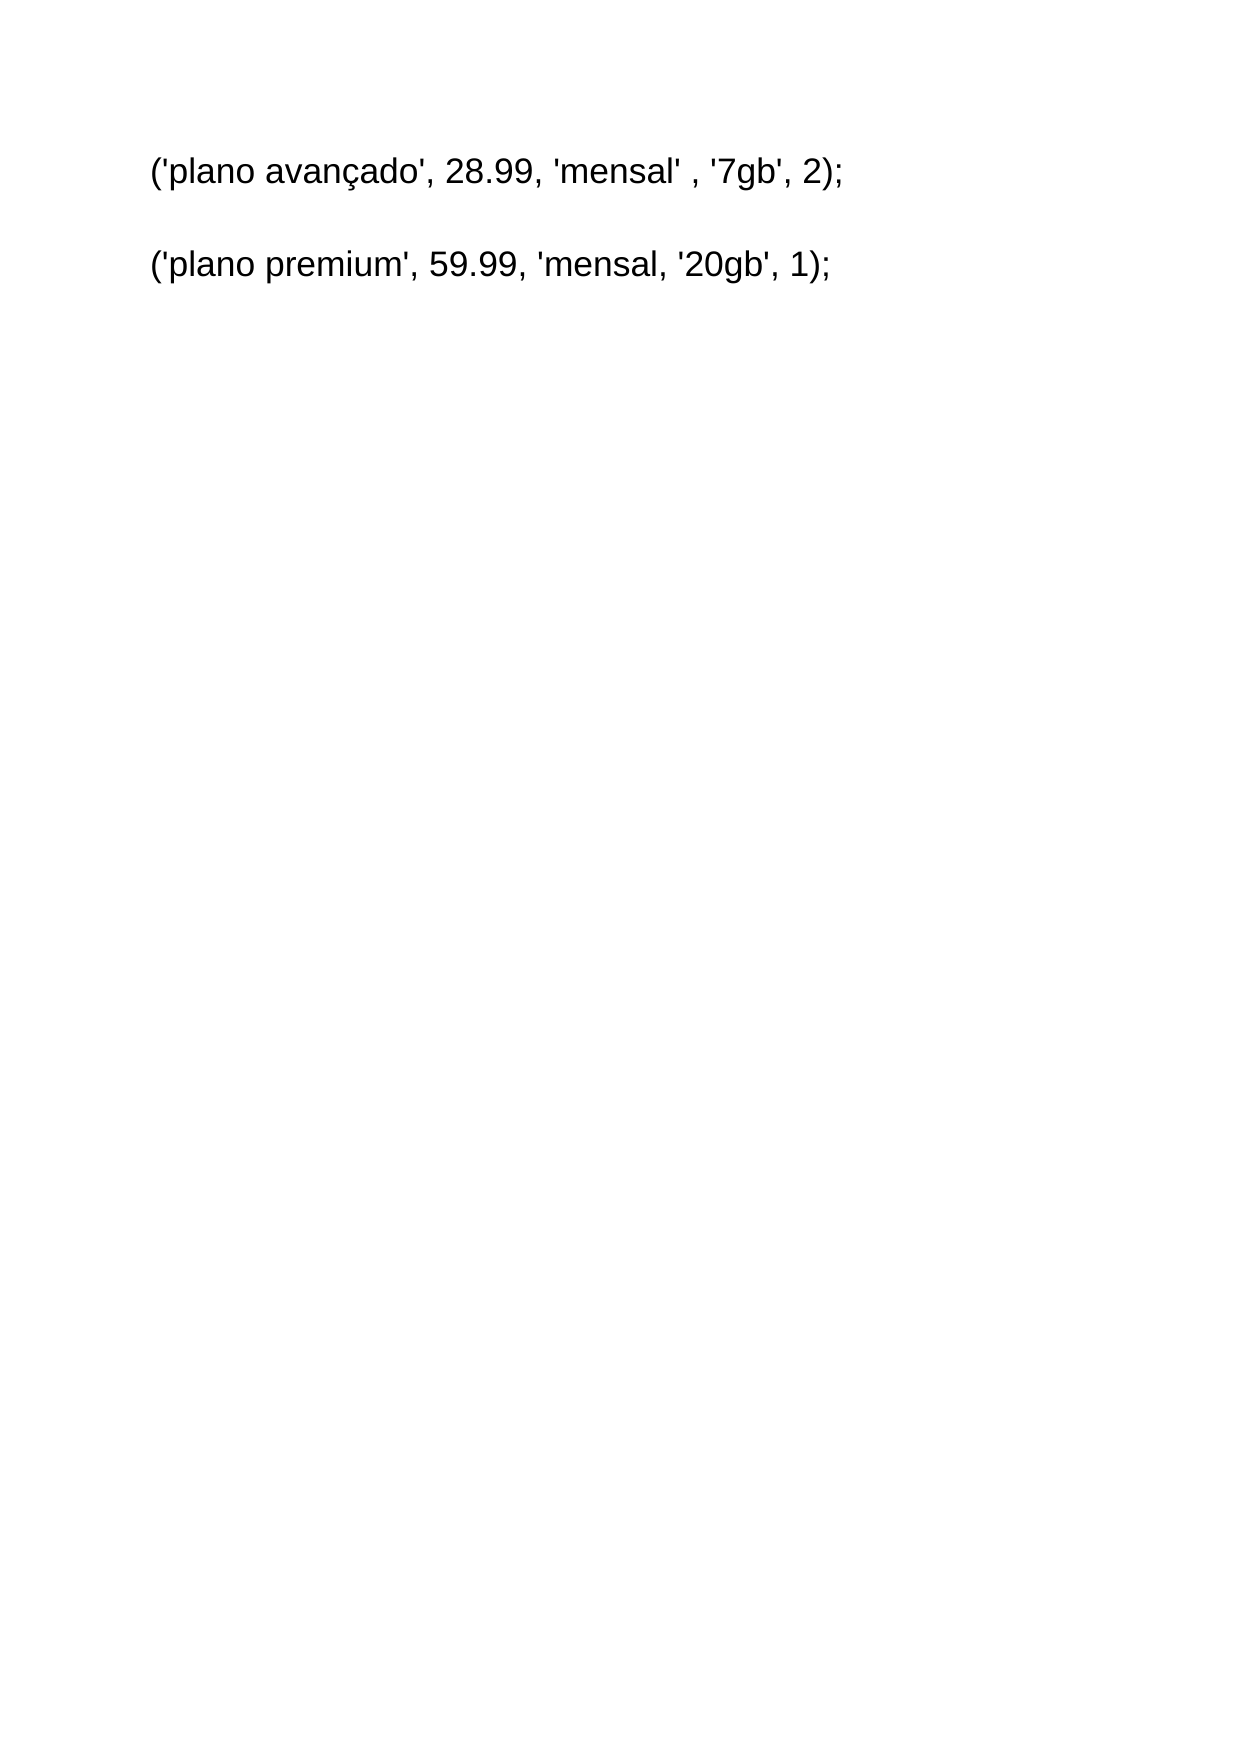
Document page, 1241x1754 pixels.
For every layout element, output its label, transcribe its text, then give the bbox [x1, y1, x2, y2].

text ('plano premium', 59.99, 'mensal, '20gb', 1); [150, 243, 1090, 284]
text ('plano avançado', 28.99, 'mensal' , '7gb', 2); [150, 150, 1090, 191]
